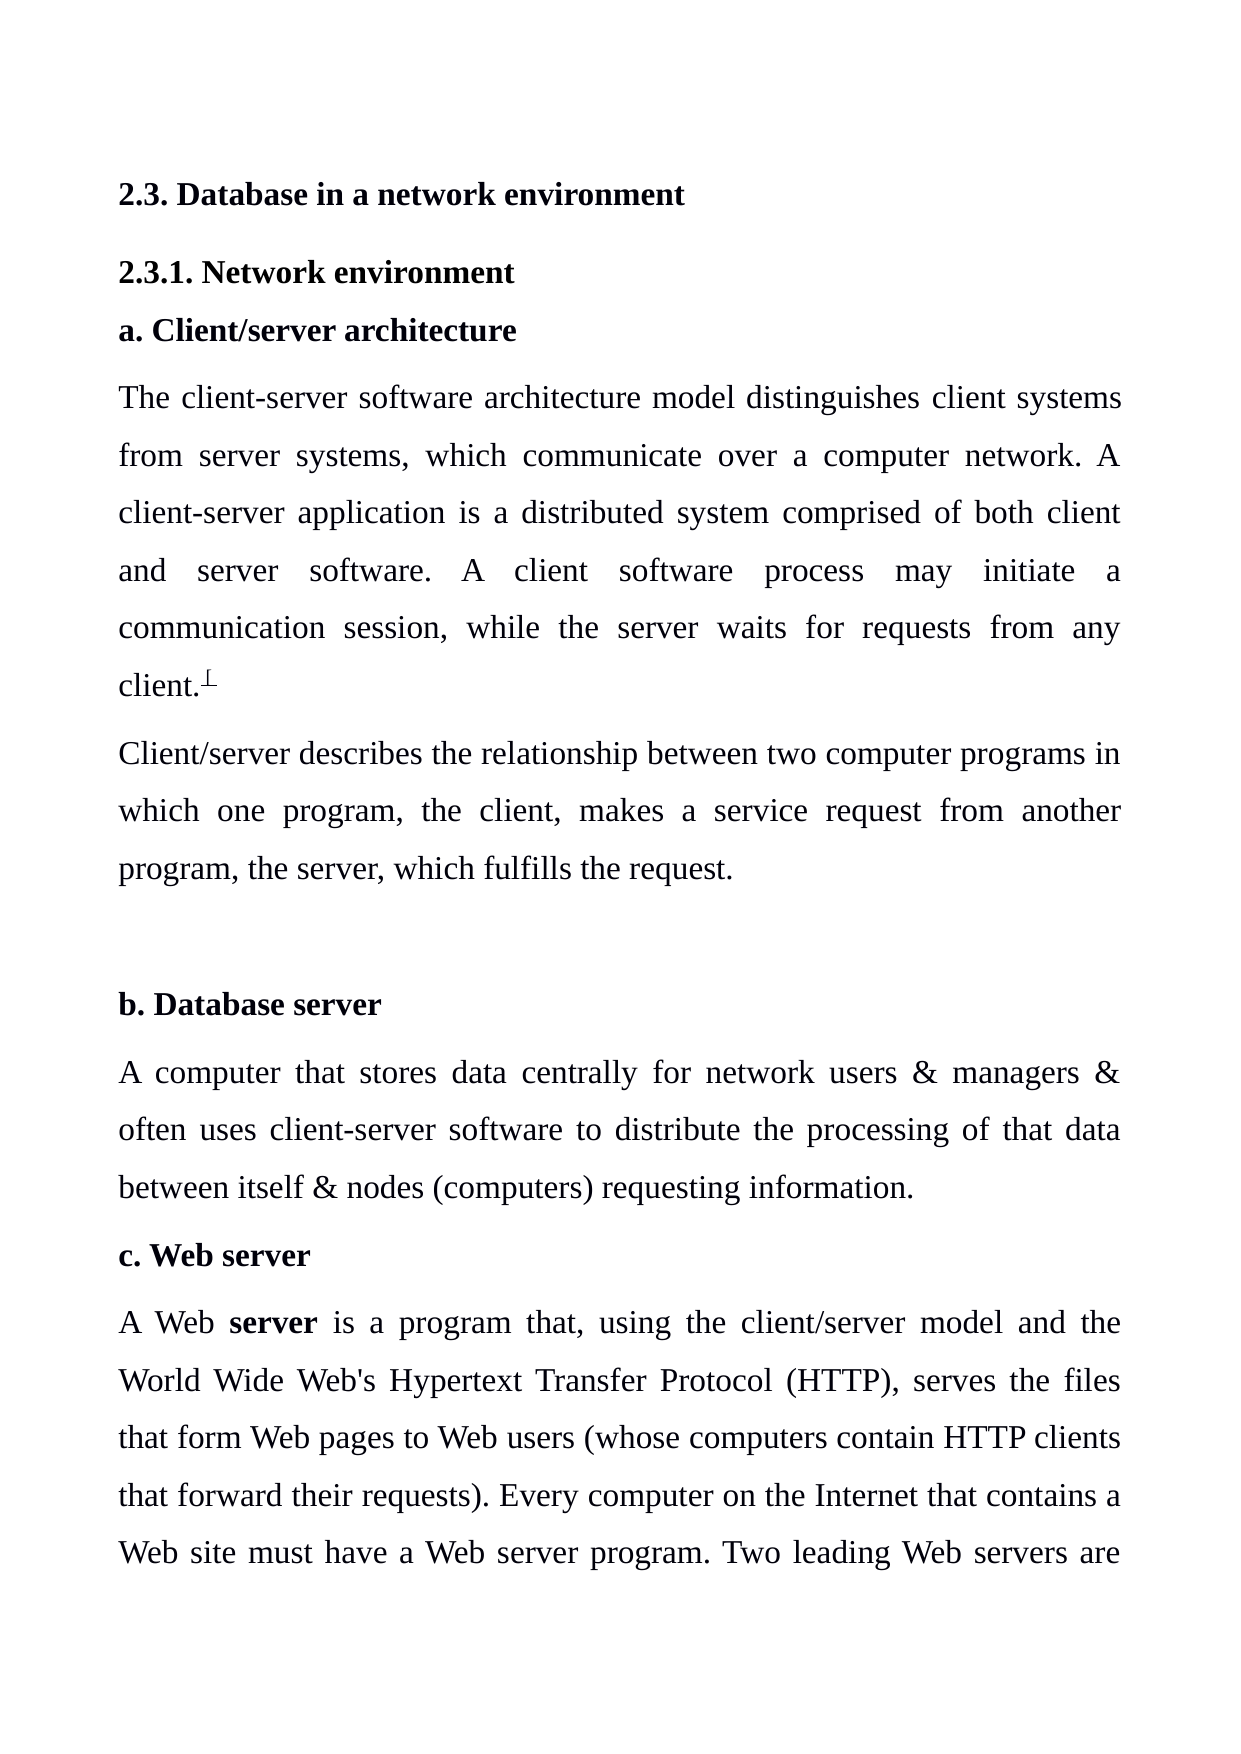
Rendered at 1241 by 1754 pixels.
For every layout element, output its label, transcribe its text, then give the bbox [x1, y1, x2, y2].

text A computer that stores data centrally for network users & managers & often uses client-server software to distribute the processing of that data between itself & nodes (computers) requesting information. [118, 1052, 1122, 1205]
text The client-server software architecture model distinguishes client systems from server systems, which communicate over a computer network. A client-server application is a distributed system comprised of both client and server software. A client software process may initiate a communication session, while the server waits for requests from any client. [ [118, 378, 1122, 704]
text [118, 1303, 1122, 1571]
subtitle 2.3.1. Network environment [118, 252, 1122, 291]
text c. Web server [118, 1235, 1122, 1273]
text Client/server describes the relationship between two computer programs in which one program, the client, makes a service request from another program, the server, which fulfills the request. [118, 733, 1122, 887]
text b. Database server [118, 984, 1122, 1022]
list a. Client/server architecture [118, 310, 1122, 348]
subtitle 2.3. Database in a network environment [118, 174, 1122, 212]
